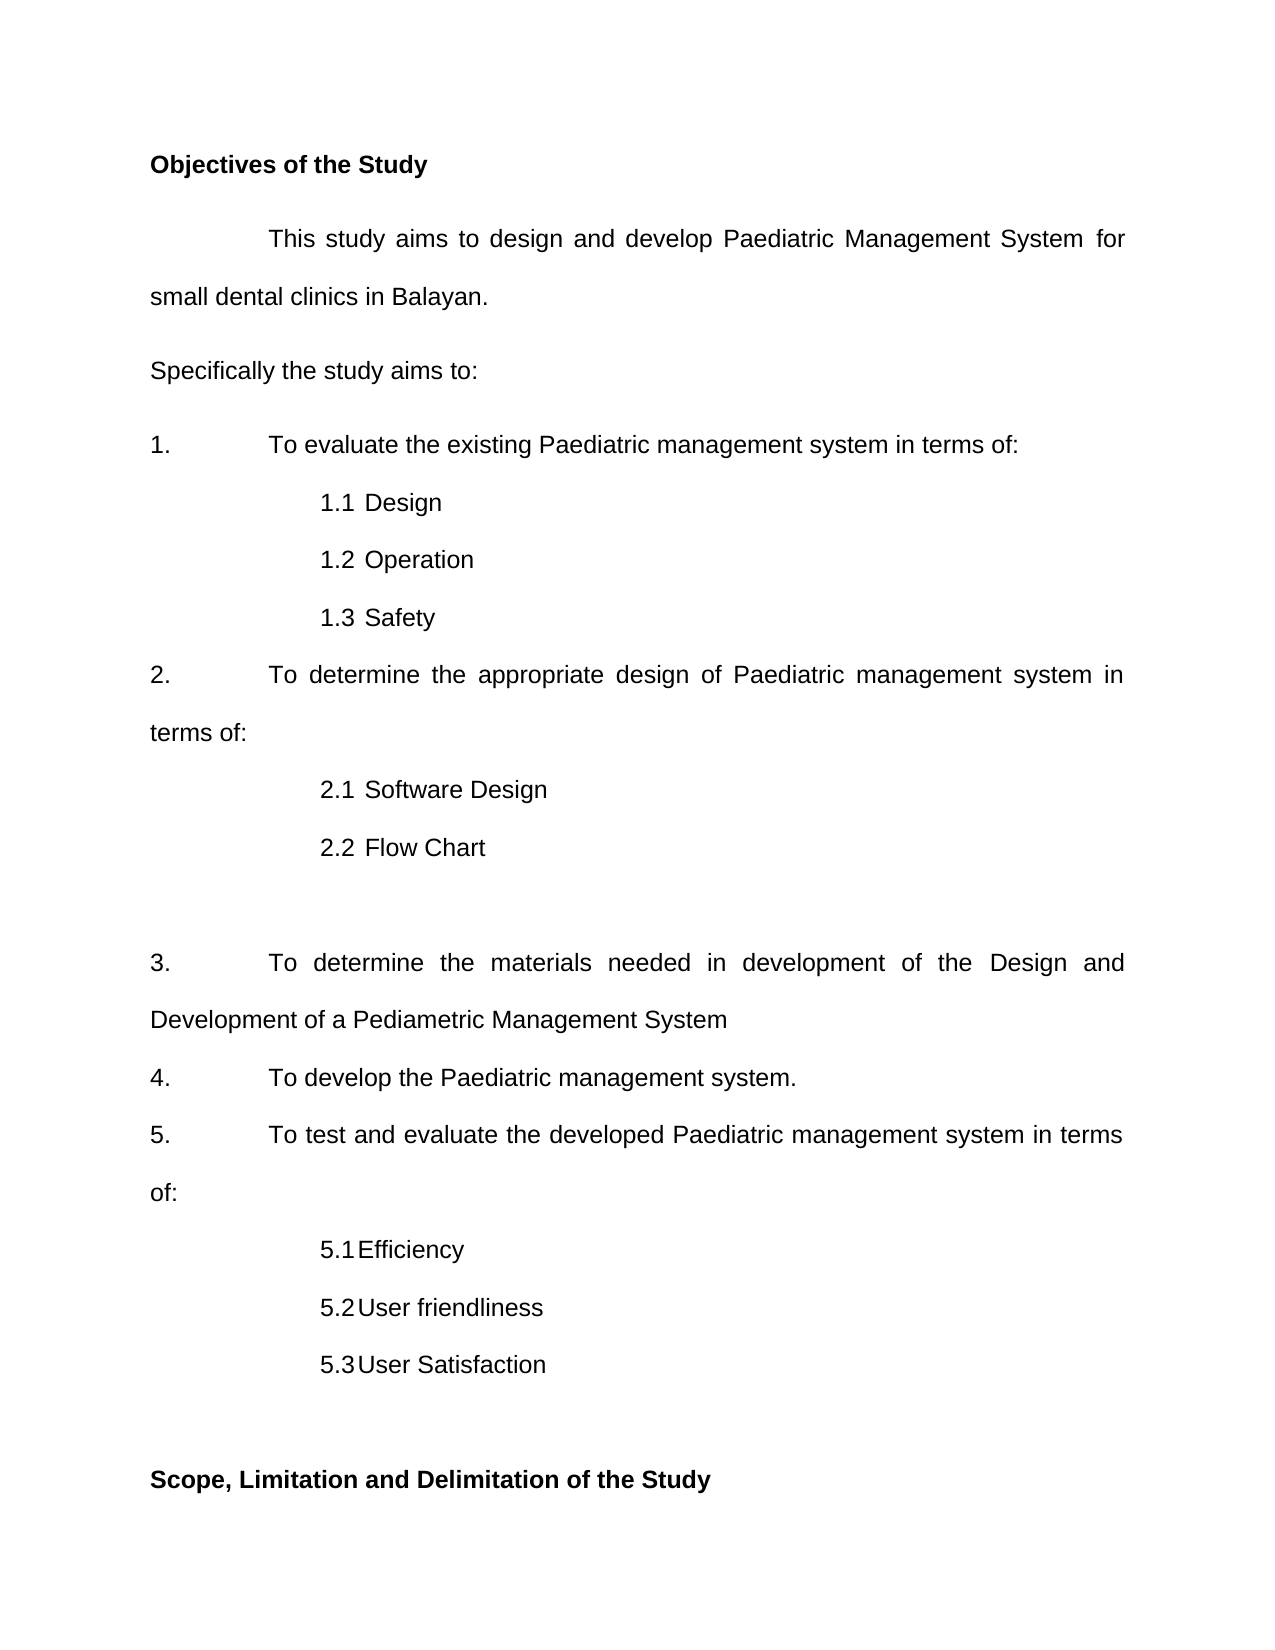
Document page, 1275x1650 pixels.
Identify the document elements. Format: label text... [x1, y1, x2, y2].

list Safety [320, 602, 1125, 631]
text Specifically the study aims to: [150, 356, 1125, 384]
list Operation [320, 545, 1125, 574]
list User friendliness [320, 1292, 1125, 1321]
text Objectives of the Study [150, 150, 1125, 179]
text This study aims to design and develop Paediatric Management System for small dental clinics in Balayan. [150, 224, 1125, 310]
list Efficiency [320, 1235, 1125, 1264]
list To develop the Paediatric management system. [150, 1062, 1125, 1091]
list Design [320, 487, 1125, 516]
list Scope, Limitation and Delimitation of the Study [150, 1465, 1125, 1494]
list Software Design [320, 775, 1125, 804]
list User Satisfaction [320, 1350, 1125, 1379]
list Flow Chart [320, 832, 1125, 861]
list To determine the materials needed in development of the Design and Development of a Pediametric Management System [150, 947, 1125, 1034]
list To test and evaluate the developed Paediatric management system in terms of: [150, 1120, 1125, 1206]
list To determine the appropriate design of Paediatric management system in terms of: [150, 660, 1125, 746]
list To evaluate the existing Paediatric management system in terms of: [150, 430, 1125, 459]
